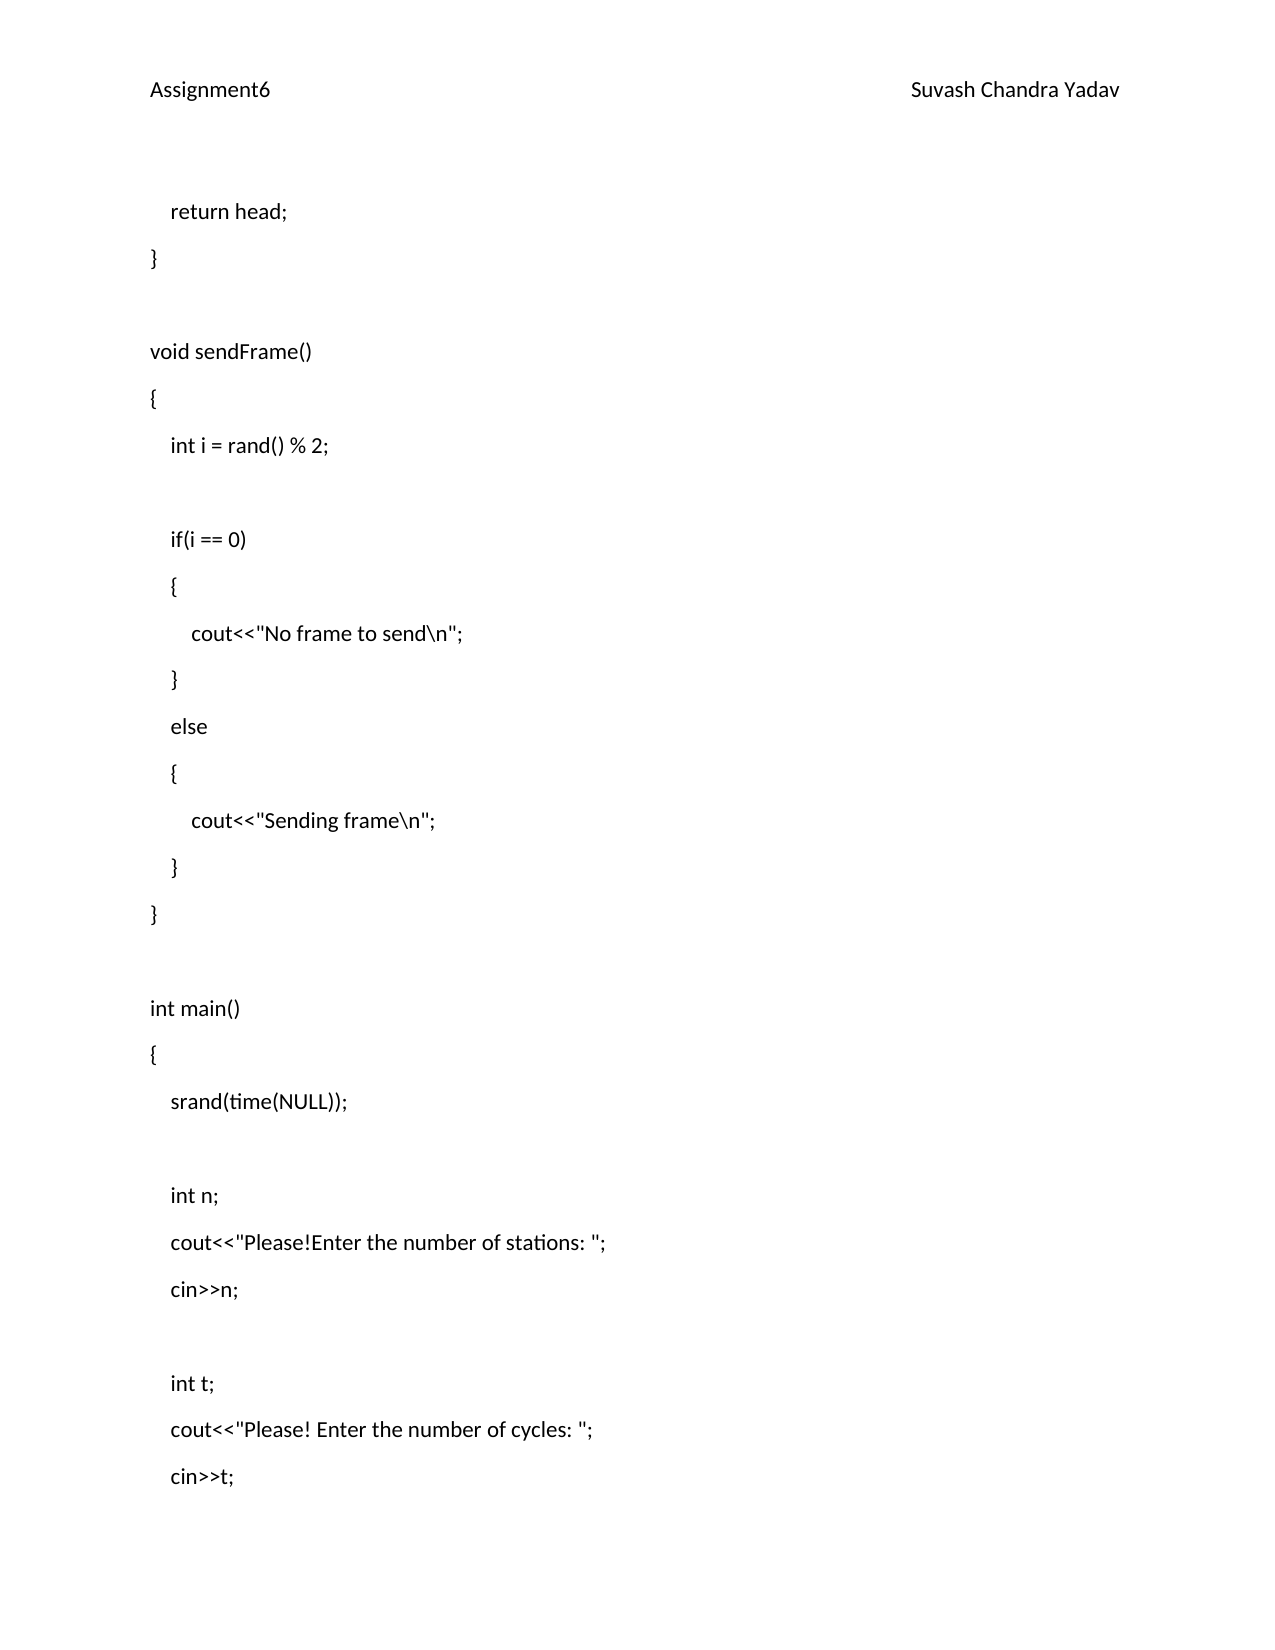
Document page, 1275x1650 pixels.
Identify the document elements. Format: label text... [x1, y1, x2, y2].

text if(i == 0) [150, 525, 1125, 553]
text int n; [150, 1181, 1125, 1209]
text int t; [150, 1369, 1125, 1397]
text srand(time(NULL)); [150, 1087, 1125, 1116]
text cout<<"Please! Enter the number of cycles: "; [150, 1416, 1125, 1444]
text { [150, 572, 1125, 600]
text { [150, 384, 1125, 412]
text cin>>n; [150, 1275, 1125, 1303]
text void sendFrame() [150, 337, 1125, 366]
text cout<<"No frame to send\n"; [150, 619, 1125, 647]
text } [150, 900, 1125, 928]
text int i = rand() % 2; [150, 431, 1125, 459]
text } [150, 244, 1125, 272]
text { [150, 1041, 1125, 1069]
text cout<<"Sending frame\n"; [150, 806, 1125, 834]
text } [150, 666, 1125, 694]
text cout<<"Please!Enter the number of stations: "; [150, 1228, 1125, 1256]
text { [150, 759, 1125, 787]
text else [150, 712, 1125, 741]
text } [150, 853, 1125, 881]
text cin>>t; [150, 1462, 1125, 1491]
text return head; [150, 197, 1125, 225]
text int main() [150, 994, 1125, 1022]
